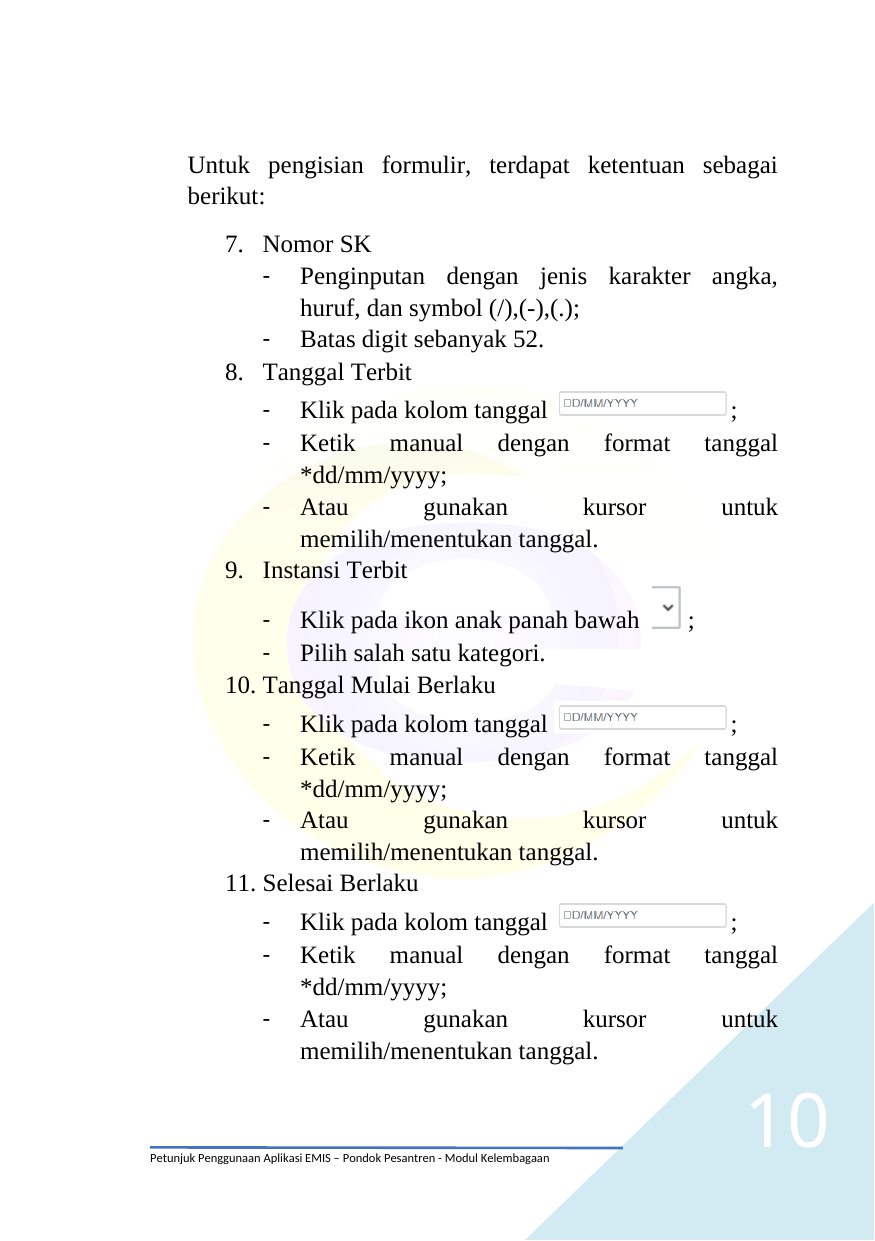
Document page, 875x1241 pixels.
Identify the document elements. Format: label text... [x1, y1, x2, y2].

picture [554, 899, 731, 931]
list Pilih salah satu kategori. [262, 637, 778, 668]
list Ketik manual dengan format tanggal *dd/mm/yyyy; [262, 741, 778, 802]
list Ketik manual dengan format tanggal *dd/mm/yyyy; [262, 427, 778, 489]
list Atau gunakan kursor untuk memilih/menentukan tanggal. [262, 805, 778, 866]
list Penginputan dengan jenis karakter angka, huruf, dan symbol (/),(-),(.); [262, 260, 778, 321]
list Selesai Berlaku [225, 868, 778, 897]
list Instansi Terbit [225, 555, 778, 584]
picture [652, 586, 682, 629]
list Tanggal Mulai Berlaku [225, 670, 778, 699]
list Nomor SK [225, 229, 778, 257]
list Ketik manual dengan format tanggal *dd/mm/yyyy; [262, 939, 778, 1001]
list Klik pada ikon anak panah bawah ; [262, 586, 778, 635]
picture [554, 387, 731, 419]
text Untuk pengisian formulir, terdapat ketentuan sebagai berikut: [187, 150, 778, 210]
list Batas digit sebanyak 52. [262, 324, 778, 354]
list Atau gunakan kursor untuk memilih/menentukan tanggal. [262, 491, 778, 553]
list Tanggal Terbit [225, 357, 778, 385]
list Atau gunakan kursor untuk memilih/menentukan tanggal. [262, 1003, 778, 1065]
picture [554, 701, 731, 733]
